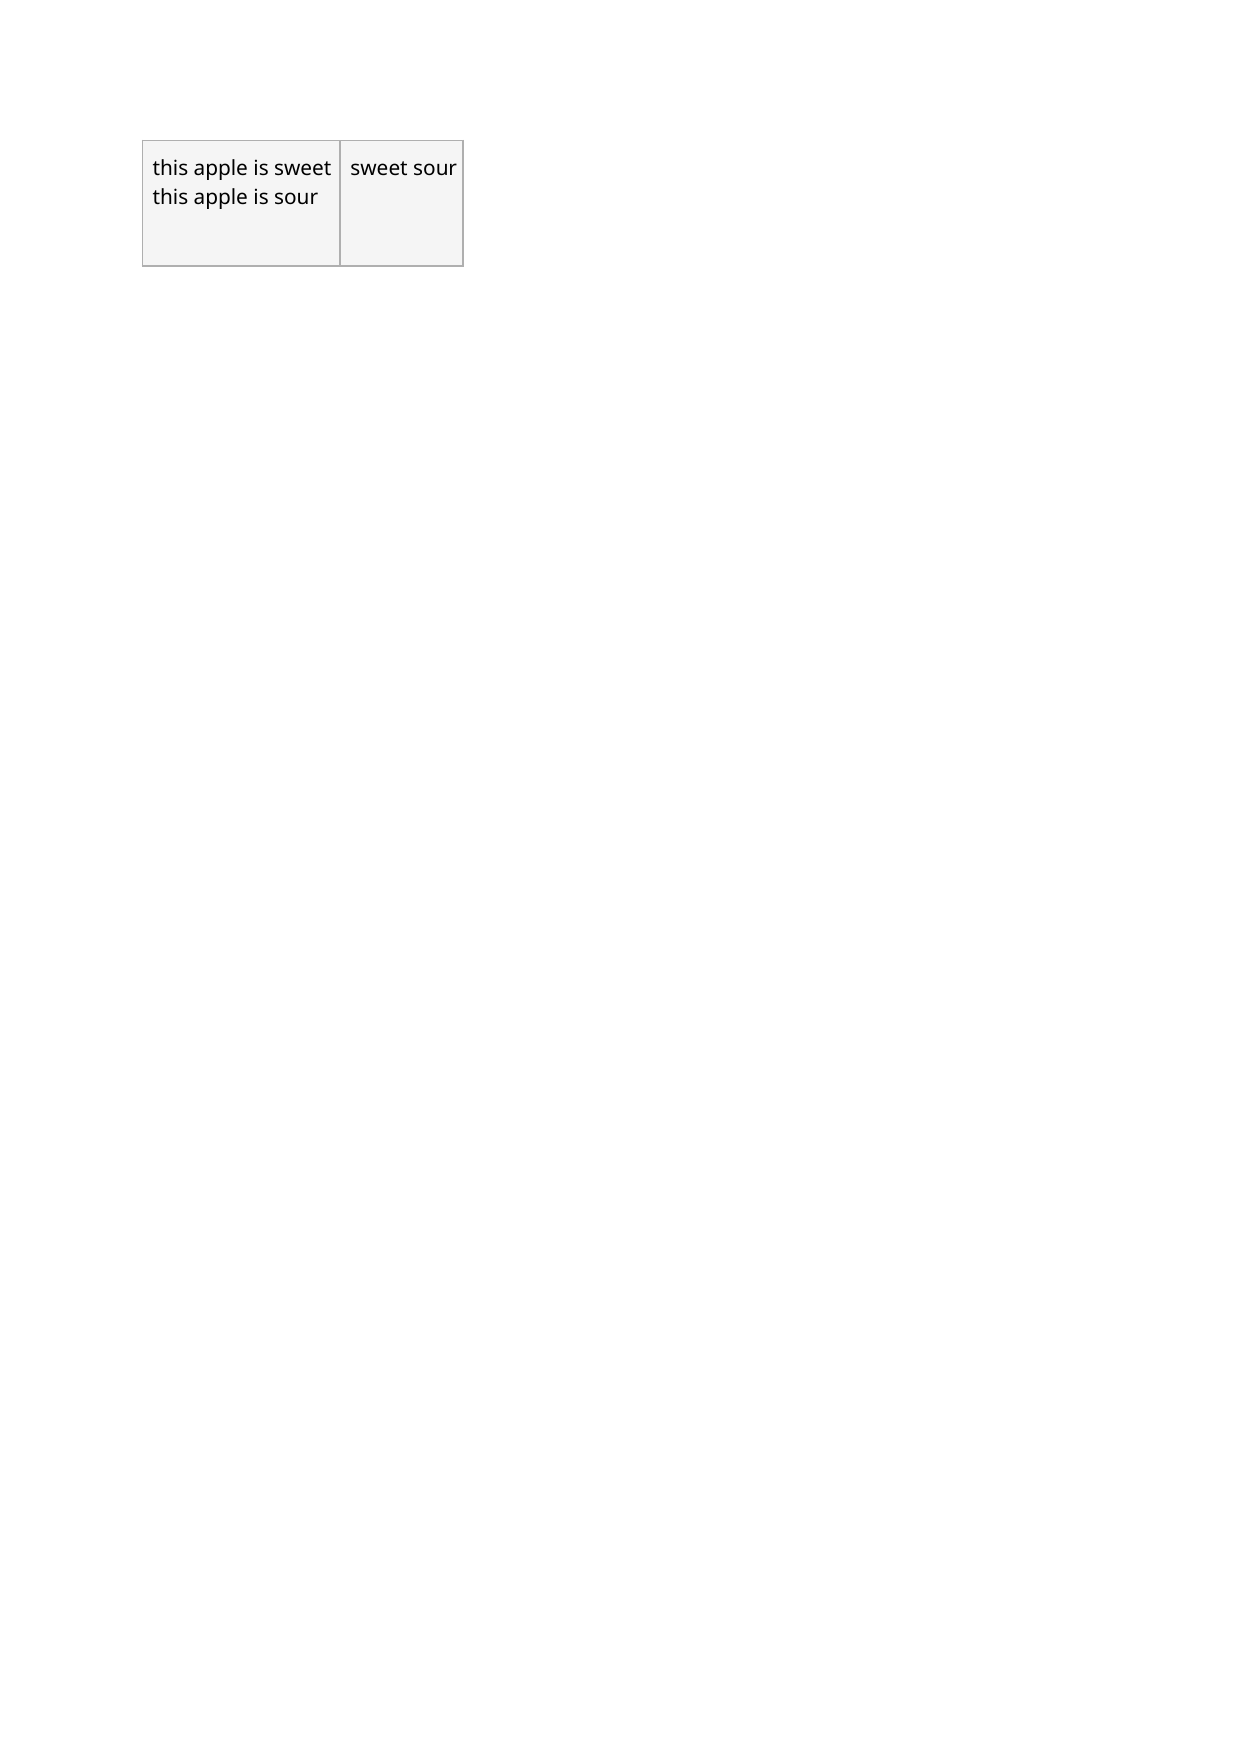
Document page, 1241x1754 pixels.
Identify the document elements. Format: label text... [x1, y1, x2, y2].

table_cell this apple is sweet this apple is sour [143, 141, 339, 265]
table_cell sweet sour [341, 141, 462, 265]
